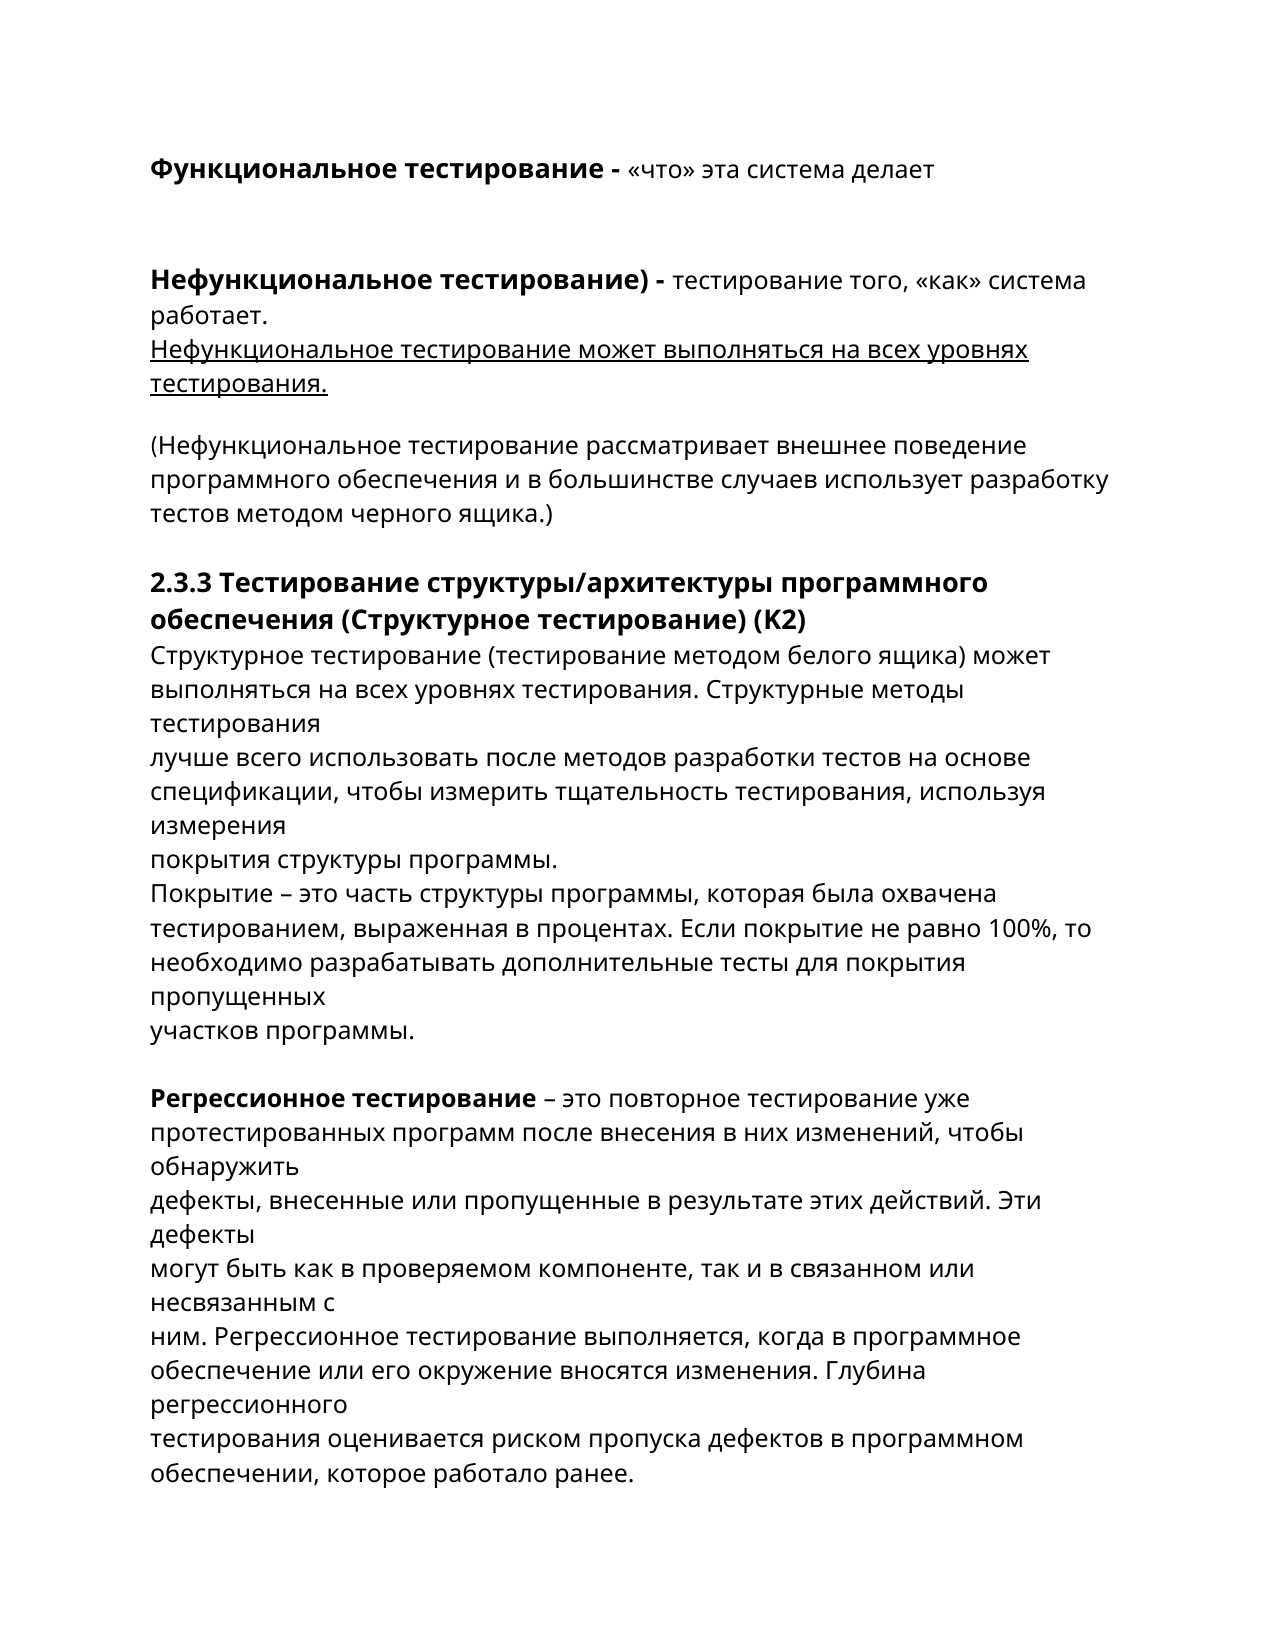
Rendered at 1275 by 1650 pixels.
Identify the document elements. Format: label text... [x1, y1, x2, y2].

text участков программы. [150, 1012, 1125, 1046]
text могут быть как в проверяемом компоненте, так и в связанном или несвязанным с [150, 1251, 1125, 1319]
text Регрессионное тестирование – это повторное тестирование уже [150, 1081, 1125, 1114]
text ним. Регрессионное тестирование выполняется, когда в программное [150, 1319, 1125, 1353]
text программного обеспечения и в большинстве случаев использует разработку [150, 462, 1125, 496]
text лучше всего использовать после методов разработки тестов на основе [150, 740, 1125, 774]
text Функциональное тестирование - «что» эта система делает [150, 150, 1125, 187]
text тестирования оценивается риском пропуска дефектов в программном [150, 1421, 1125, 1455]
text Нефункциональное тестирование может выполняться на всех уровнях [150, 332, 1125, 366]
text необходимо разрабатывать дополнительные тесты для покрытия пропущенных [150, 944, 1125, 1012]
text обеспечения (Структурное тестирование) (K2) [150, 601, 1125, 638]
text покрытия структуры программы. [150, 842, 1125, 876]
text спецификации, чтобы измерить тщательность тестирования, используя измерения [150, 774, 1125, 842]
text дефекты, внесенные или пропущенные в результате этих действий. Эти дефекты [150, 1183, 1125, 1251]
text Структурное тестирование (тестирование методом белого ящика) может [150, 638, 1125, 672]
text тестированием, выраженная в процентах. Если покрытие не равно 100%, то [150, 910, 1125, 944]
text 2.3.3 Тестирование структуры/архитектуры программного [150, 564, 1125, 601]
text обеспечении, которое работало ранее. [150, 1455, 1125, 1489]
text Покрытие – это часть структуры программы, которая была охвачена [150, 876, 1125, 910]
text Нефункциональное тестирование) - тестирование того, «как» система работает. [150, 261, 1125, 332]
text тестов методом черного ящика.) [150, 496, 1125, 530]
text (Нефункциональное тестирование рассматривает внешнее поведение [150, 428, 1125, 462]
text выполняться на всех уровнях тестирования. Структурные методы тестирования [150, 672, 1125, 740]
text протестированных программ после внесения в них изменений, чтобы обнаружить [150, 1114, 1125, 1183]
text обеспечение или его окружение вносятся изменения. Глубина регрессионного [150, 1353, 1125, 1421]
text тестирования. [150, 366, 1125, 400]
